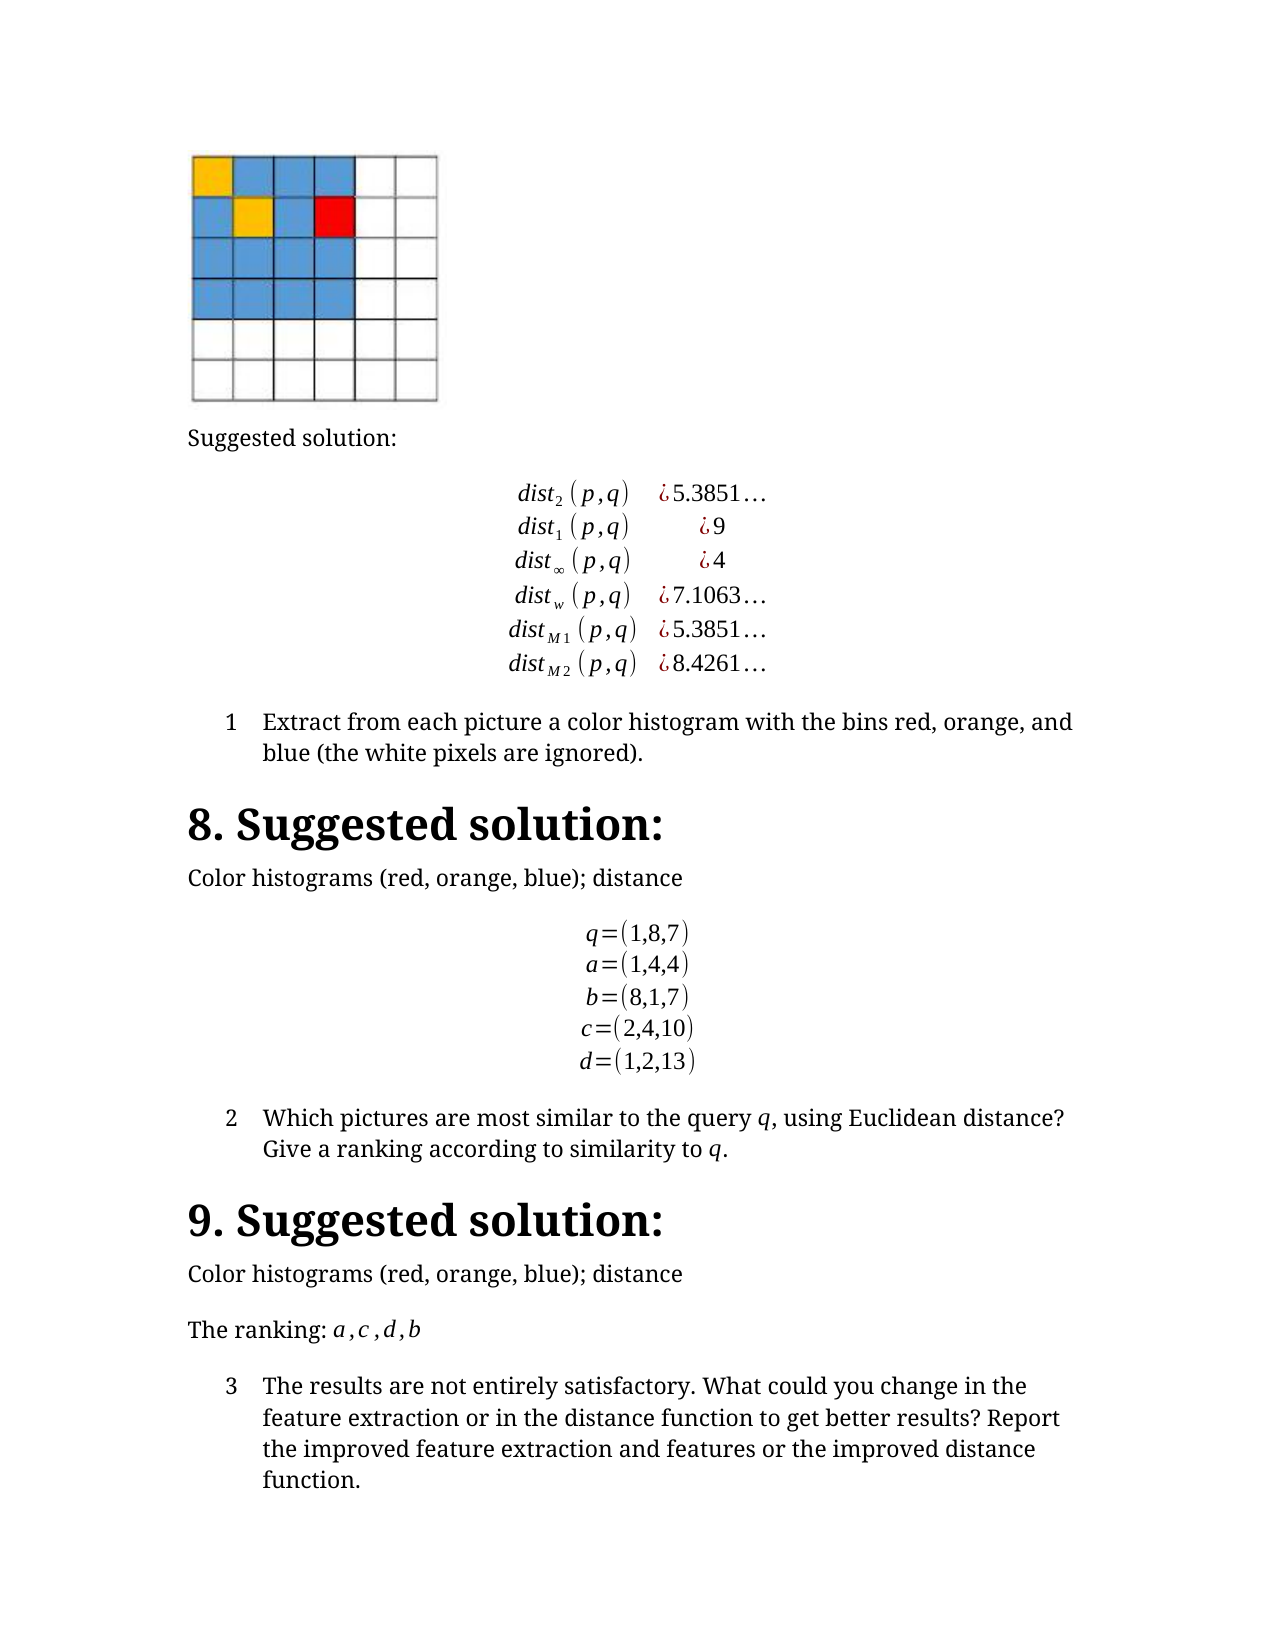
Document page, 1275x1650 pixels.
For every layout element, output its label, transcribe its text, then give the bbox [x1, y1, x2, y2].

text 9. Suggested solution: [187, 1201, 1087, 1245]
list Extract from each picture a color histogram with the bins red, orange, and blue (the white pixels are ignored). [225, 705, 1087, 768]
list Which pictures are most similar to the query , using Euclidean distance? Give a ranking according to similarity to . [225, 1101, 1087, 1164]
text Color histograms (red, orange, blue); distance [187, 1258, 1087, 1289]
text Color histograms (red, orange, blue); distance [187, 862, 1087, 893]
list The results are not entirely satisfactory. What could you change in the feature extraction or in the distance function to get better results? Report the improved feature extraction and features or the improved distance function. [225, 1370, 1087, 1495]
text 8. Suggested solution: [187, 805, 1087, 849]
picture [187, 150, 447, 410]
text The ranking: [187, 1314, 1087, 1345]
text Suggested solution: [187, 422, 1087, 453]
